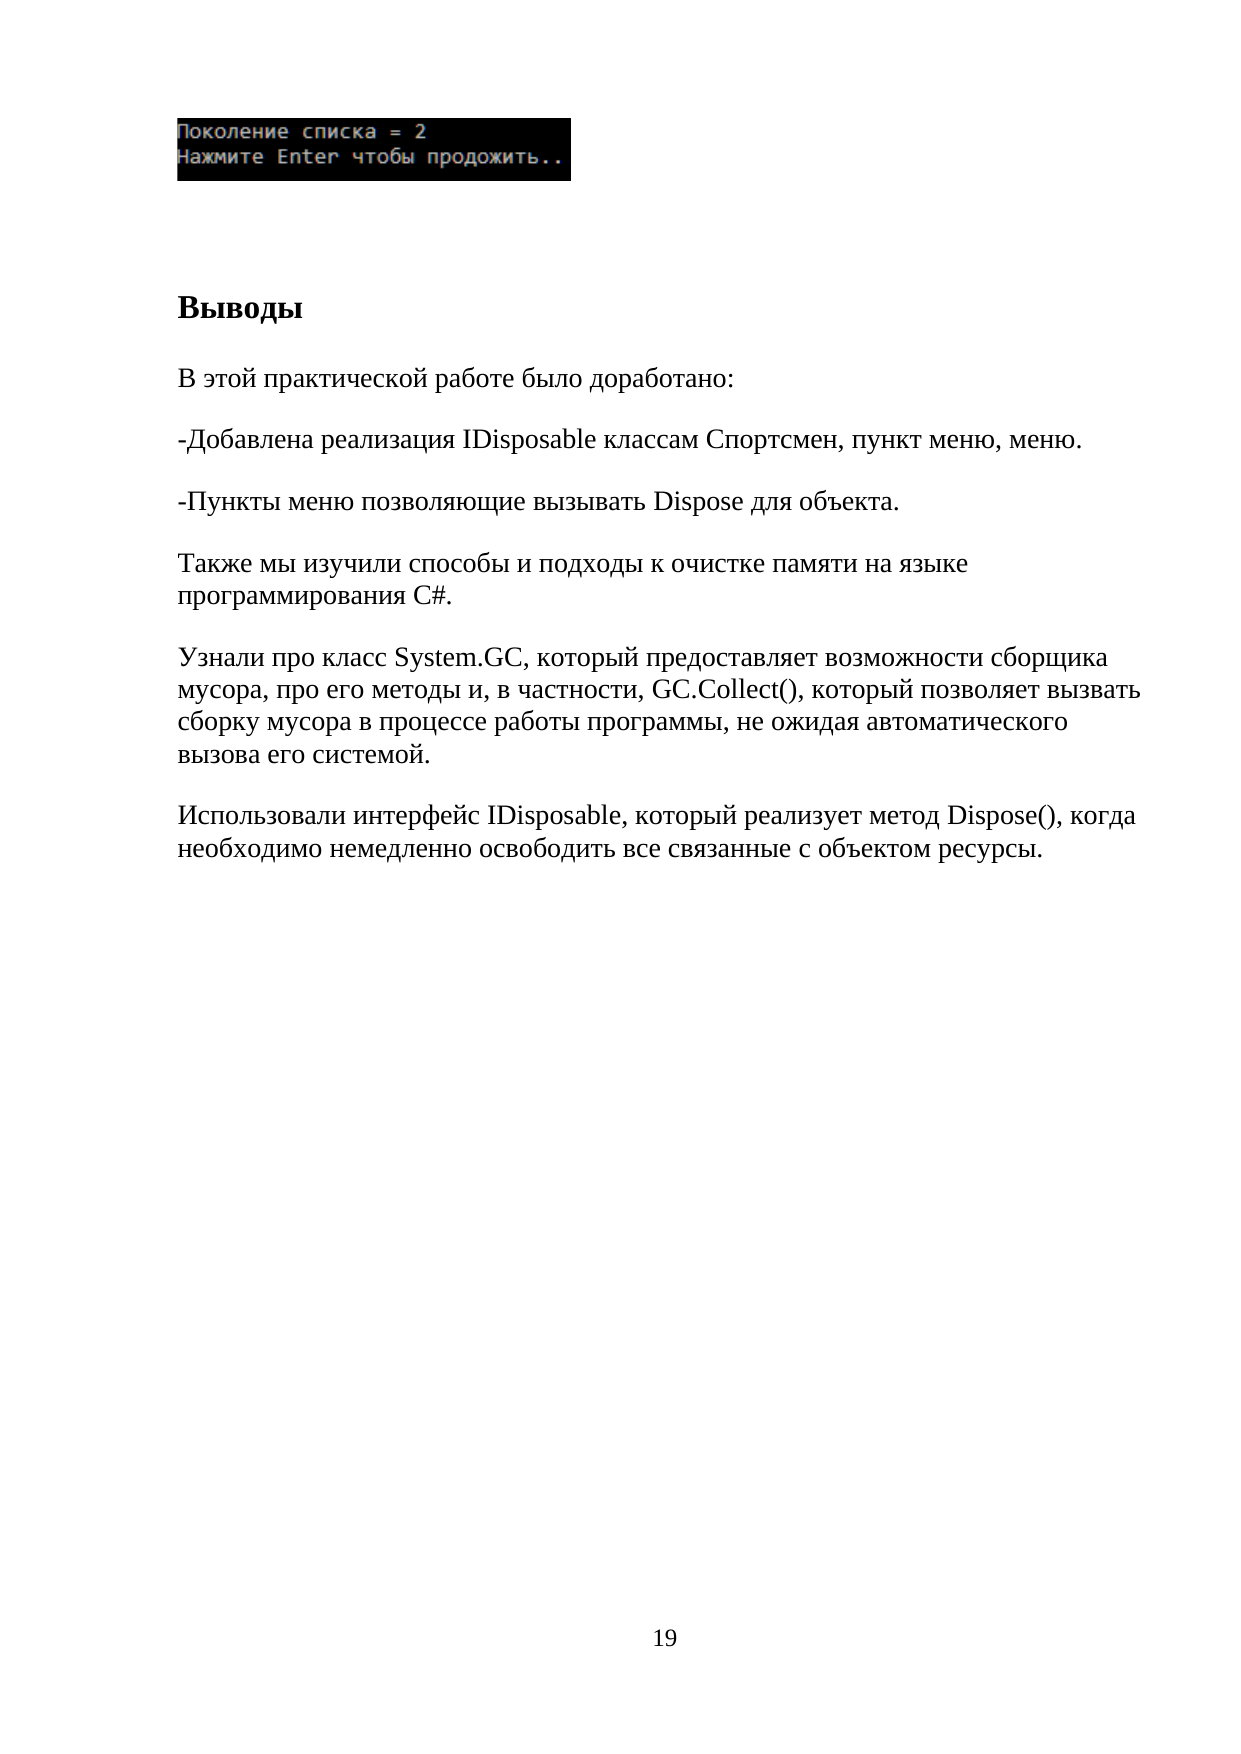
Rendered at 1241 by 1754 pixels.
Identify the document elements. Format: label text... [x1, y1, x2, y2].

text -Пункты меню позволяющие вызывать Dispose для объекта. [177, 484, 1152, 517]
text Также мы изучили способы и подходы к очистке памяти на языке программирования C#. [177, 546, 1152, 611]
text -Добавлена реализация IDisposable классам Спортсмен, пункт меню, меню. [177, 423, 1152, 455]
picture [177, 118, 571, 181]
text В этой практической работе было доработано: [177, 361, 1152, 393]
subtitle Выводы [177, 288, 1152, 326]
text Узнали про класс System.GC, который предоставляет возможности сборщика мусора, про его методы и, в частности, GC.Collect(), который позволяет вызвать сборку мусора в процессе работы программы, не ожидая автоматического вызова его системой. [177, 640, 1152, 769]
text Использовали интерфейс IDisposable, который реализует метод Dispose(), когда необходимо немедленно освободить все связанные с объектом ресурсы. [177, 798, 1152, 863]
